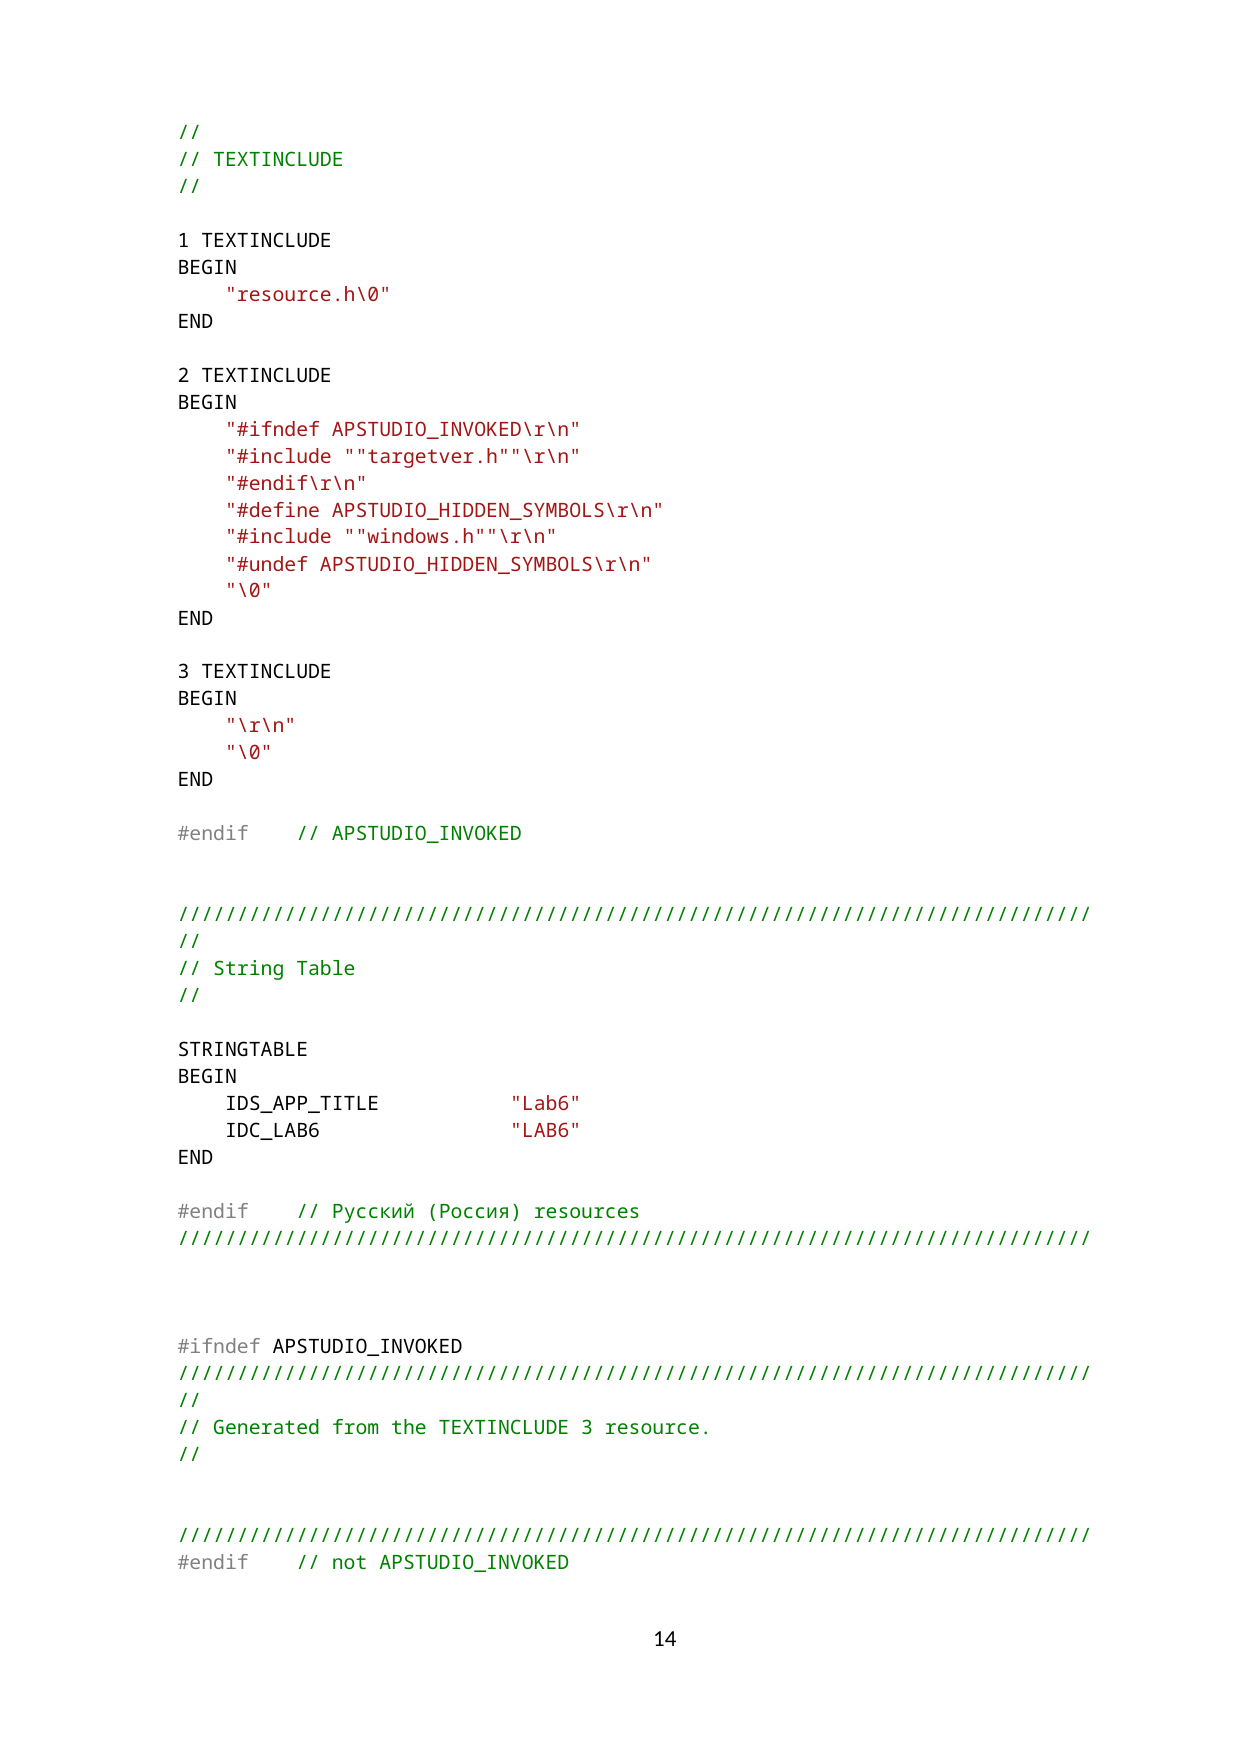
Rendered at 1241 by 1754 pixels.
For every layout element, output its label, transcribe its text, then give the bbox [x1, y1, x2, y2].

text #endif // APSTUDIO_INVOKED [177, 819, 1152, 847]
text END [177, 1143, 1152, 1170]
text // String Table [177, 954, 1152, 981]
text // [177, 118, 1152, 145]
text 2 TEXTINCLUDE [177, 361, 1152, 388]
text ///////////////////////////////////////////////////////////////////////////// [177, 1359, 1152, 1386]
text #endif // Русский (Россия) resources [177, 1197, 1152, 1224]
text ///////////////////////////////////////////////////////////////////////////// [177, 901, 1152, 927]
text "#ifndef APSTUDIO_INVOKED\r\n" [177, 415, 1152, 442]
text "#endif\r\n" [177, 469, 1152, 496]
text "\0" [177, 577, 1152, 604]
text END [177, 766, 1152, 793]
text "#include ""windows.h""\r\n" [177, 523, 1152, 550]
text BEGIN [177, 253, 1152, 280]
text IDC_LAB6 "LAB6" [177, 1116, 1152, 1143]
text // [177, 981, 1152, 1008]
text BEGIN [177, 1062, 1152, 1089]
text "#undef APSTUDIO_HIDDEN_SYMBOLS\r\n" [177, 550, 1152, 577]
text // [177, 172, 1152, 199]
text "\0" [177, 739, 1152, 766]
text BEGIN [177, 685, 1152, 712]
text #endif // not APSTUDIO_INVOKED [177, 1548, 1152, 1575]
text 3 TEXTINCLUDE [177, 658, 1152, 685]
text IDS_APP_TITLE "Lab6" [177, 1089, 1152, 1116]
text "resource.h\0" [177, 280, 1152, 307]
text END [177, 604, 1152, 631]
text END [177, 307, 1152, 334]
text "#include ""targetver.h""\r\n" [177, 442, 1152, 469]
text ///////////////////////////////////////////////////////////////////////////// [177, 1521, 1152, 1548]
text 1 TEXTINCLUDE [177, 226, 1152, 253]
text // TEXTINCLUDE [177, 145, 1152, 172]
text ///////////////////////////////////////////////////////////////////////////// [177, 1224, 1152, 1251]
text STRINGTABLE [177, 1035, 1152, 1062]
text // [177, 1386, 1152, 1413]
text // Generated from the TEXTINCLUDE 3 resource. [177, 1413, 1152, 1440]
text #ifndef APSTUDIO_INVOKED [177, 1332, 1152, 1359]
text "\r\n" [177, 712, 1152, 739]
text "#define APSTUDIO_HIDDEN_SYMBOLS\r\n" [177, 496, 1152, 523]
text BEGIN [177, 388, 1152, 415]
text // [177, 1440, 1152, 1467]
text // [177, 927, 1152, 954]
